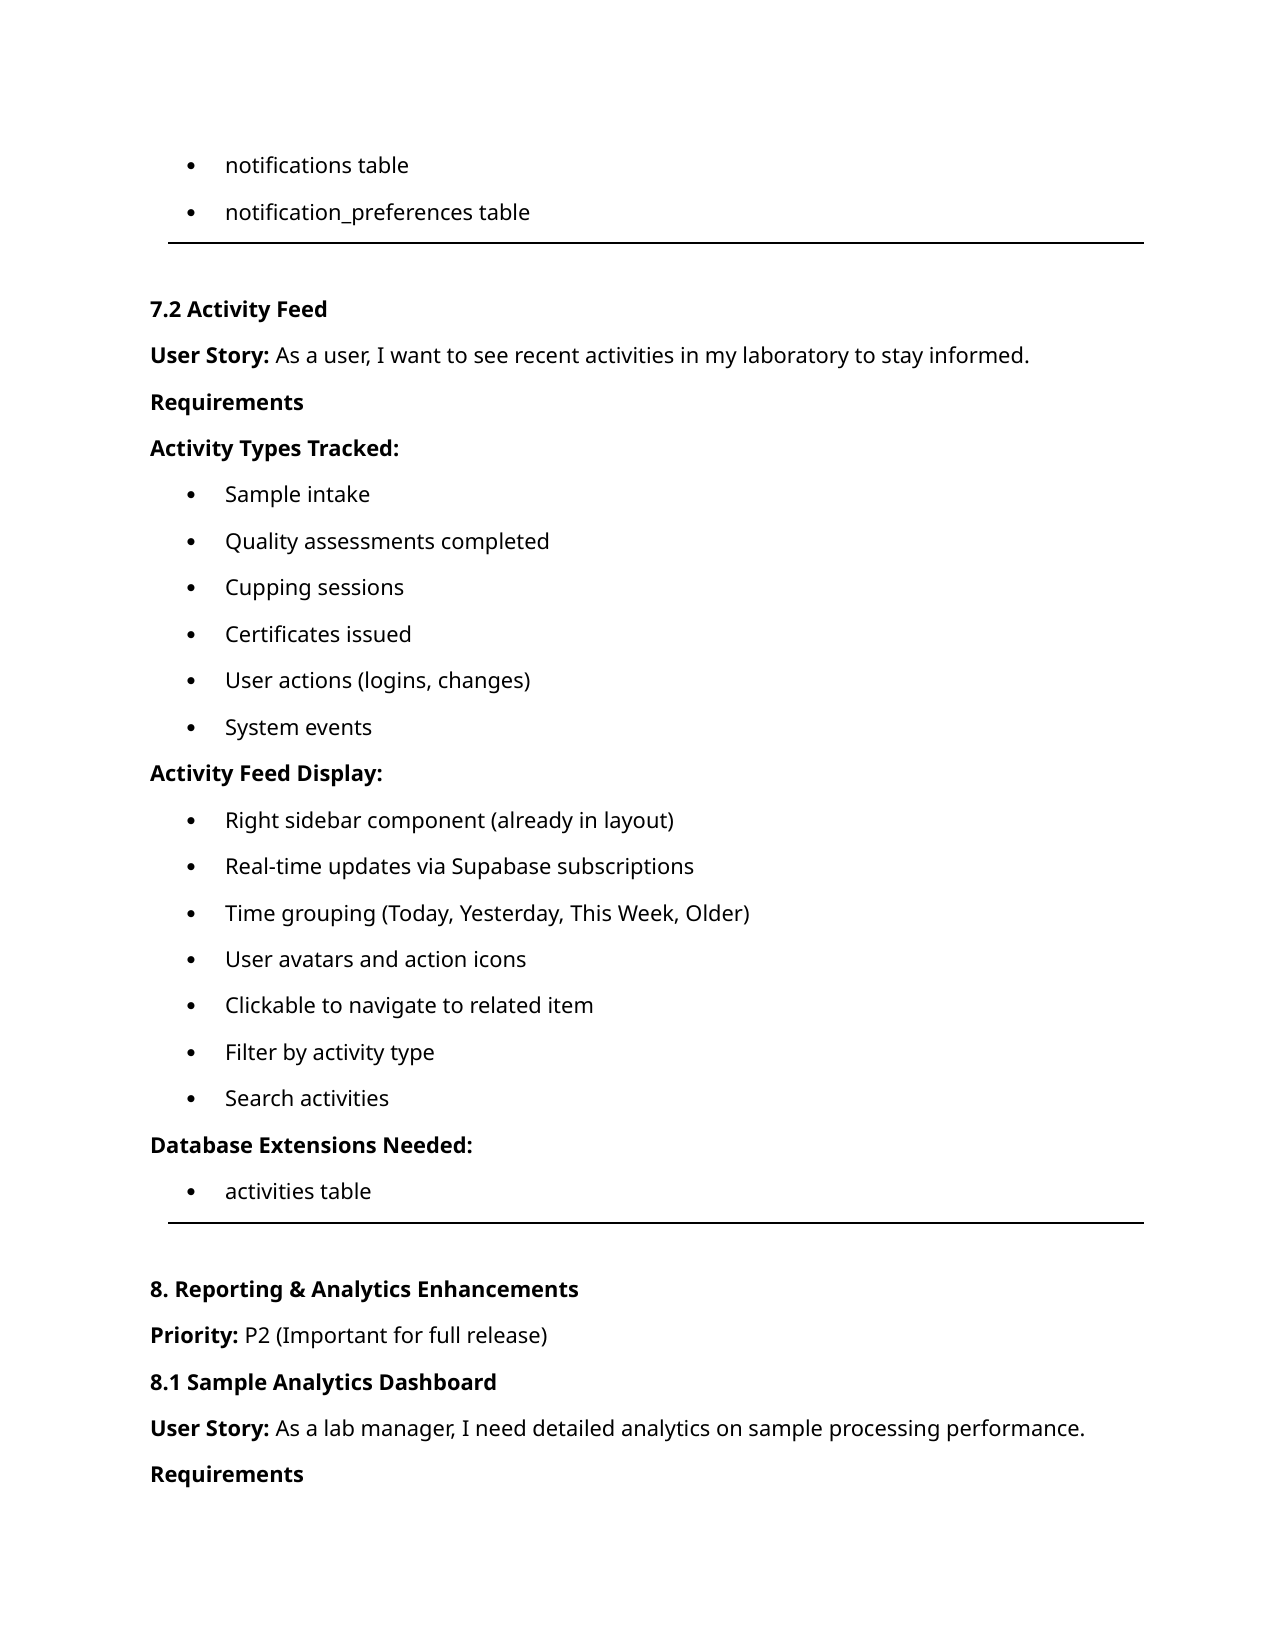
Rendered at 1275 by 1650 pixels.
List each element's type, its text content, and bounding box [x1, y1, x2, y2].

list Clickable to navigate to related item [187, 991, 1125, 1020]
list Cupping sessions [187, 572, 1125, 602]
text 8. Reporting & Analytics Enhancements [150, 1273, 1125, 1303]
list activities table [187, 1176, 1125, 1206]
list Search activities [187, 1083, 1125, 1113]
list System events [187, 712, 1125, 742]
list Sample intake [187, 479, 1125, 509]
text User Story: As a lab manager, I need detailed analytics on sample processing performance. [150, 1413, 1125, 1443]
text 7.2 Activity Feed [150, 294, 1125, 323]
list User avatars and action icons [187, 944, 1125, 974]
list Right sidebar component (already in layout) [187, 805, 1125, 834]
text Database Extensions Needed: [150, 1130, 1125, 1160]
list notification_preferences table [187, 196, 1125, 226]
list Filter by activity type [187, 1037, 1125, 1067]
list User actions (logins, changes) [187, 665, 1125, 695]
text Requirements [150, 1459, 1125, 1489]
text Priority: P2 (Important for full release) [150, 1320, 1125, 1350]
text Activity Types Tracked: [150, 433, 1125, 463]
text Activity Feed Display: [150, 758, 1125, 788]
text User Story: As a user, I want to see recent activities in my laboratory to stay informed. [150, 340, 1125, 370]
text Requirements [150, 387, 1125, 416]
list notifications table [187, 150, 1125, 180]
list Quality assessments completed [187, 526, 1125, 556]
text 8.1 Sample Analytics Dashboard [150, 1366, 1125, 1396]
list Real-time updates via Supabase subscriptions [187, 851, 1125, 881]
list Time grouping (Today, Yesterday, This Week, Older) [187, 898, 1125, 927]
list Certificates issued [187, 619, 1125, 649]
